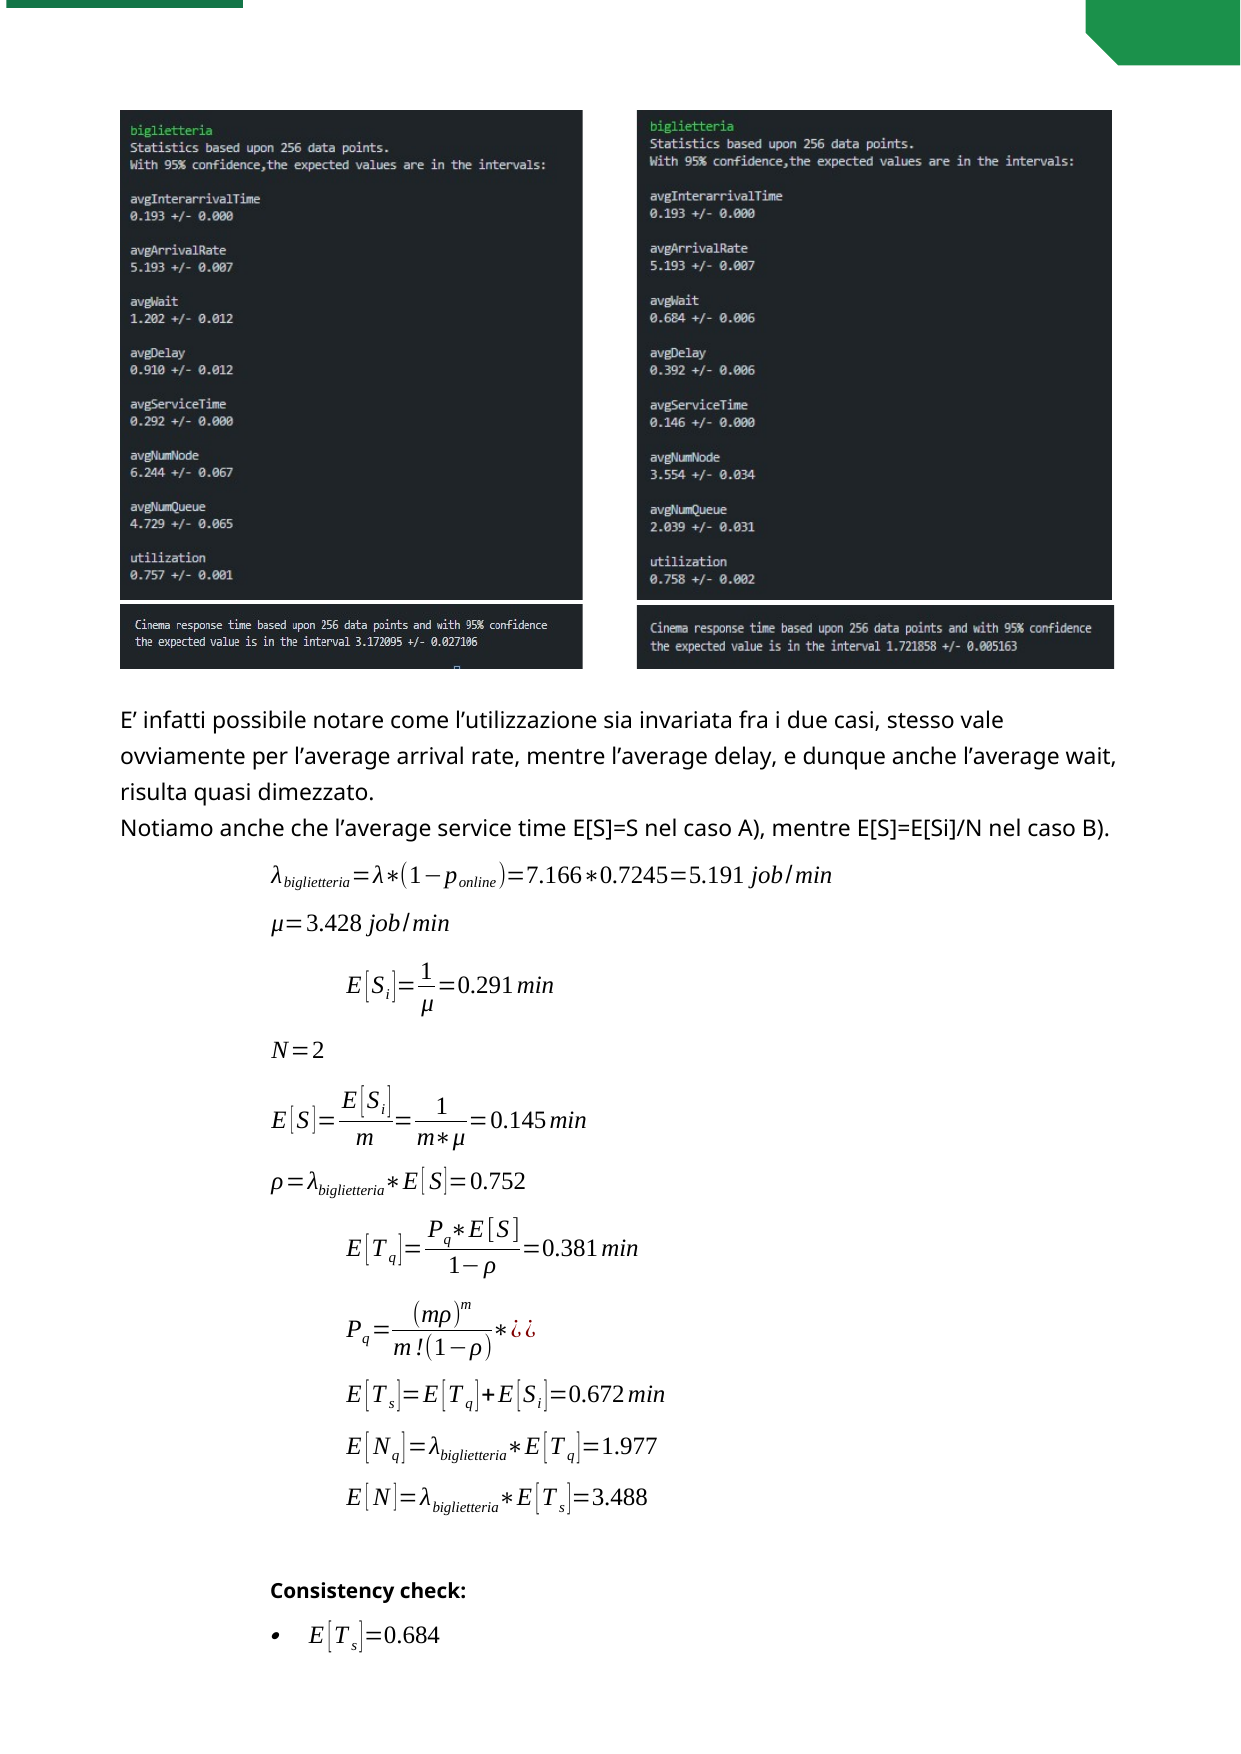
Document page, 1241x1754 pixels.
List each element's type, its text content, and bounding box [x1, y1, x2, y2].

text Notiamo anche che l’average service time E[S]=S nel caso A), mentre E[S]=E[Si]/N nel caso B). [120, 812, 1120, 843]
picture [120, 604, 583, 669]
picture [636, 605, 1115, 669]
subtitle E’ infatti possibile notare come l’utilizzazione sia invariata fra i due casi, stesso vale ovviamente per l’average arrival rate, mentre l’average delay, e dunque anche l’average wait, risulta quasi dimezzato. [120, 704, 1120, 807]
text Consistency check: [195, 1576, 1120, 1605]
picture [120, 110, 583, 600]
picture [636, 110, 1112, 600]
